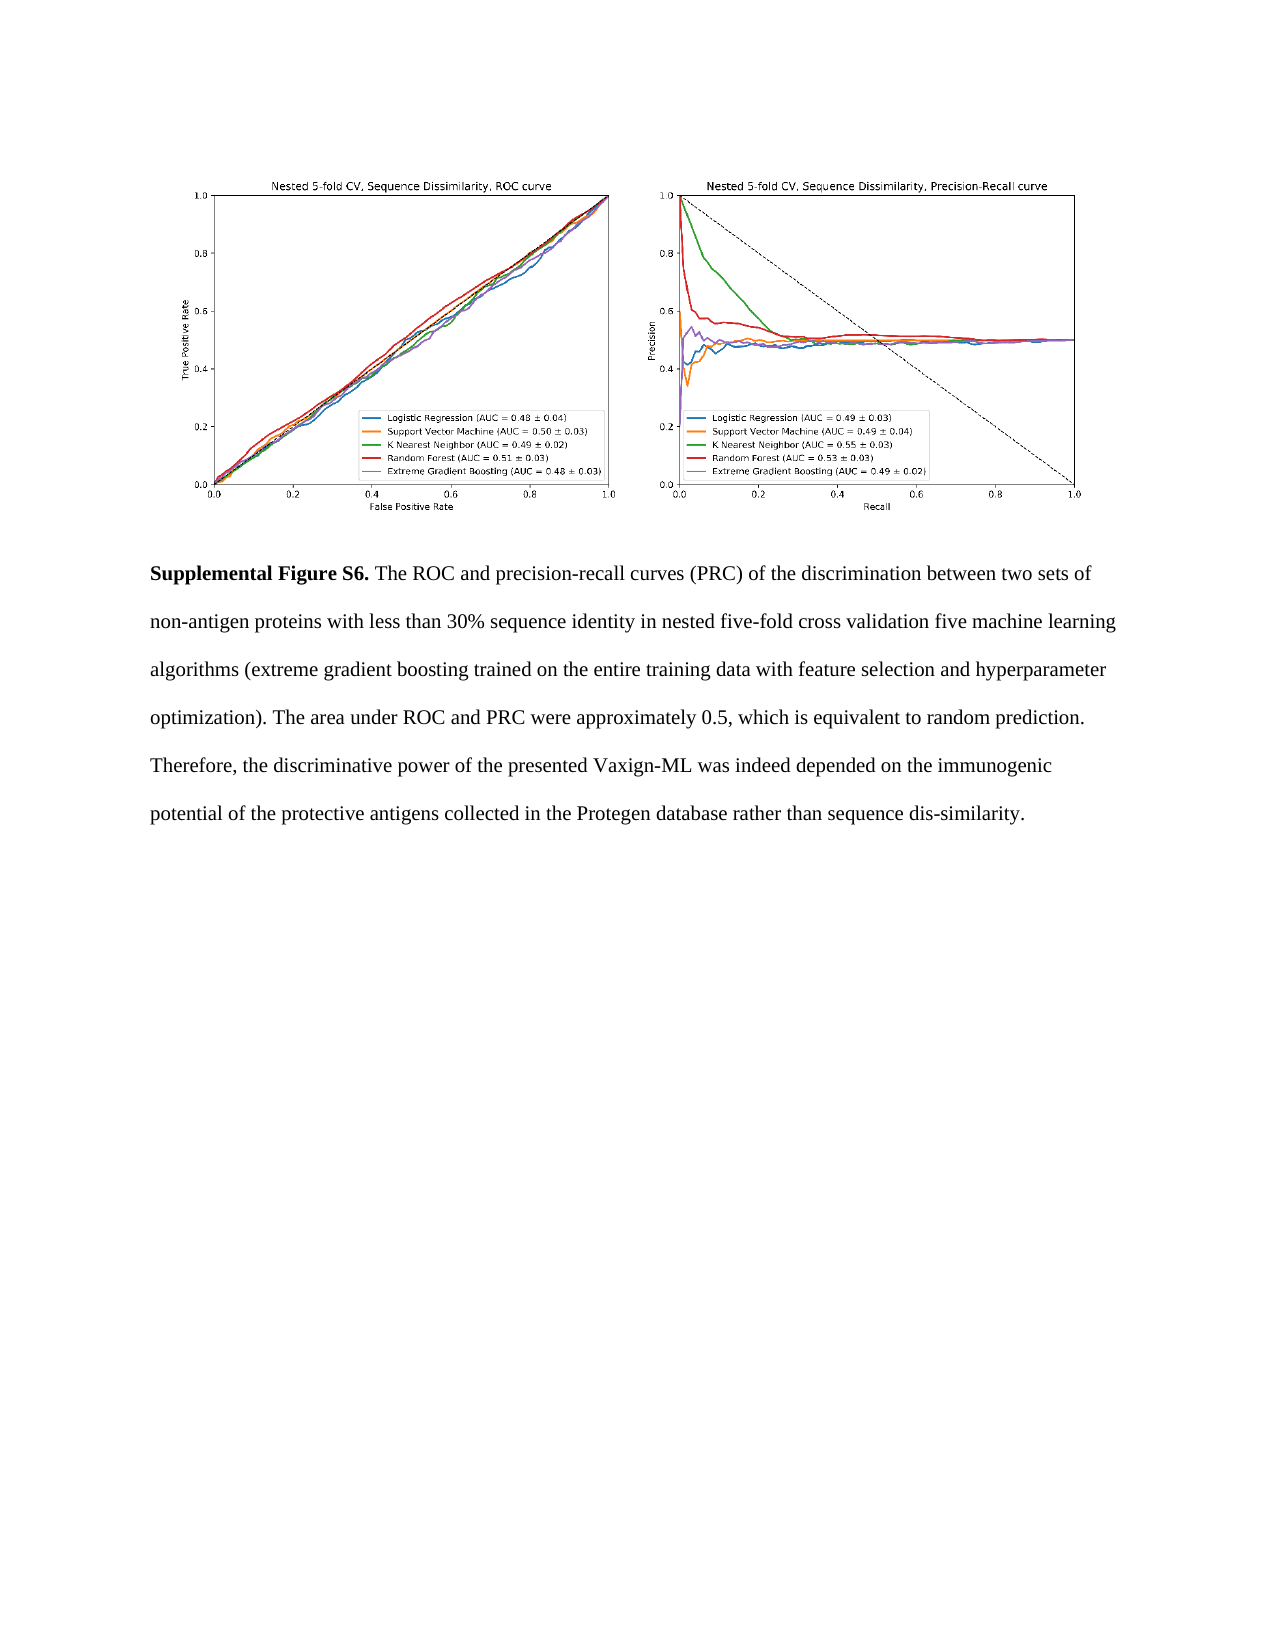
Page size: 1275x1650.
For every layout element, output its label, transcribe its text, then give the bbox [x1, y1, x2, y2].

picture [150, 150, 1124, 532]
text Supplemental Figure S6. The ROC and precision-recall curves (PRC) of the discrimination between two sets of non-antigen proteins with less than 30% sequence identity in nested five-fold cross validation five machine learning algorithms (extreme gradient boosting trained on the entire training data with feature selection and hyperparameter optimization). The area under ROC and PRC were approximately 0.5, which is equivalent to random prediction. Therefore, the discriminative power of the presented Vaxign-ML was indeed depended on the immunogenic potential of the protective antigens collected in the Protegen database rather than sequence dis-similarity. [150, 561, 1125, 825]
